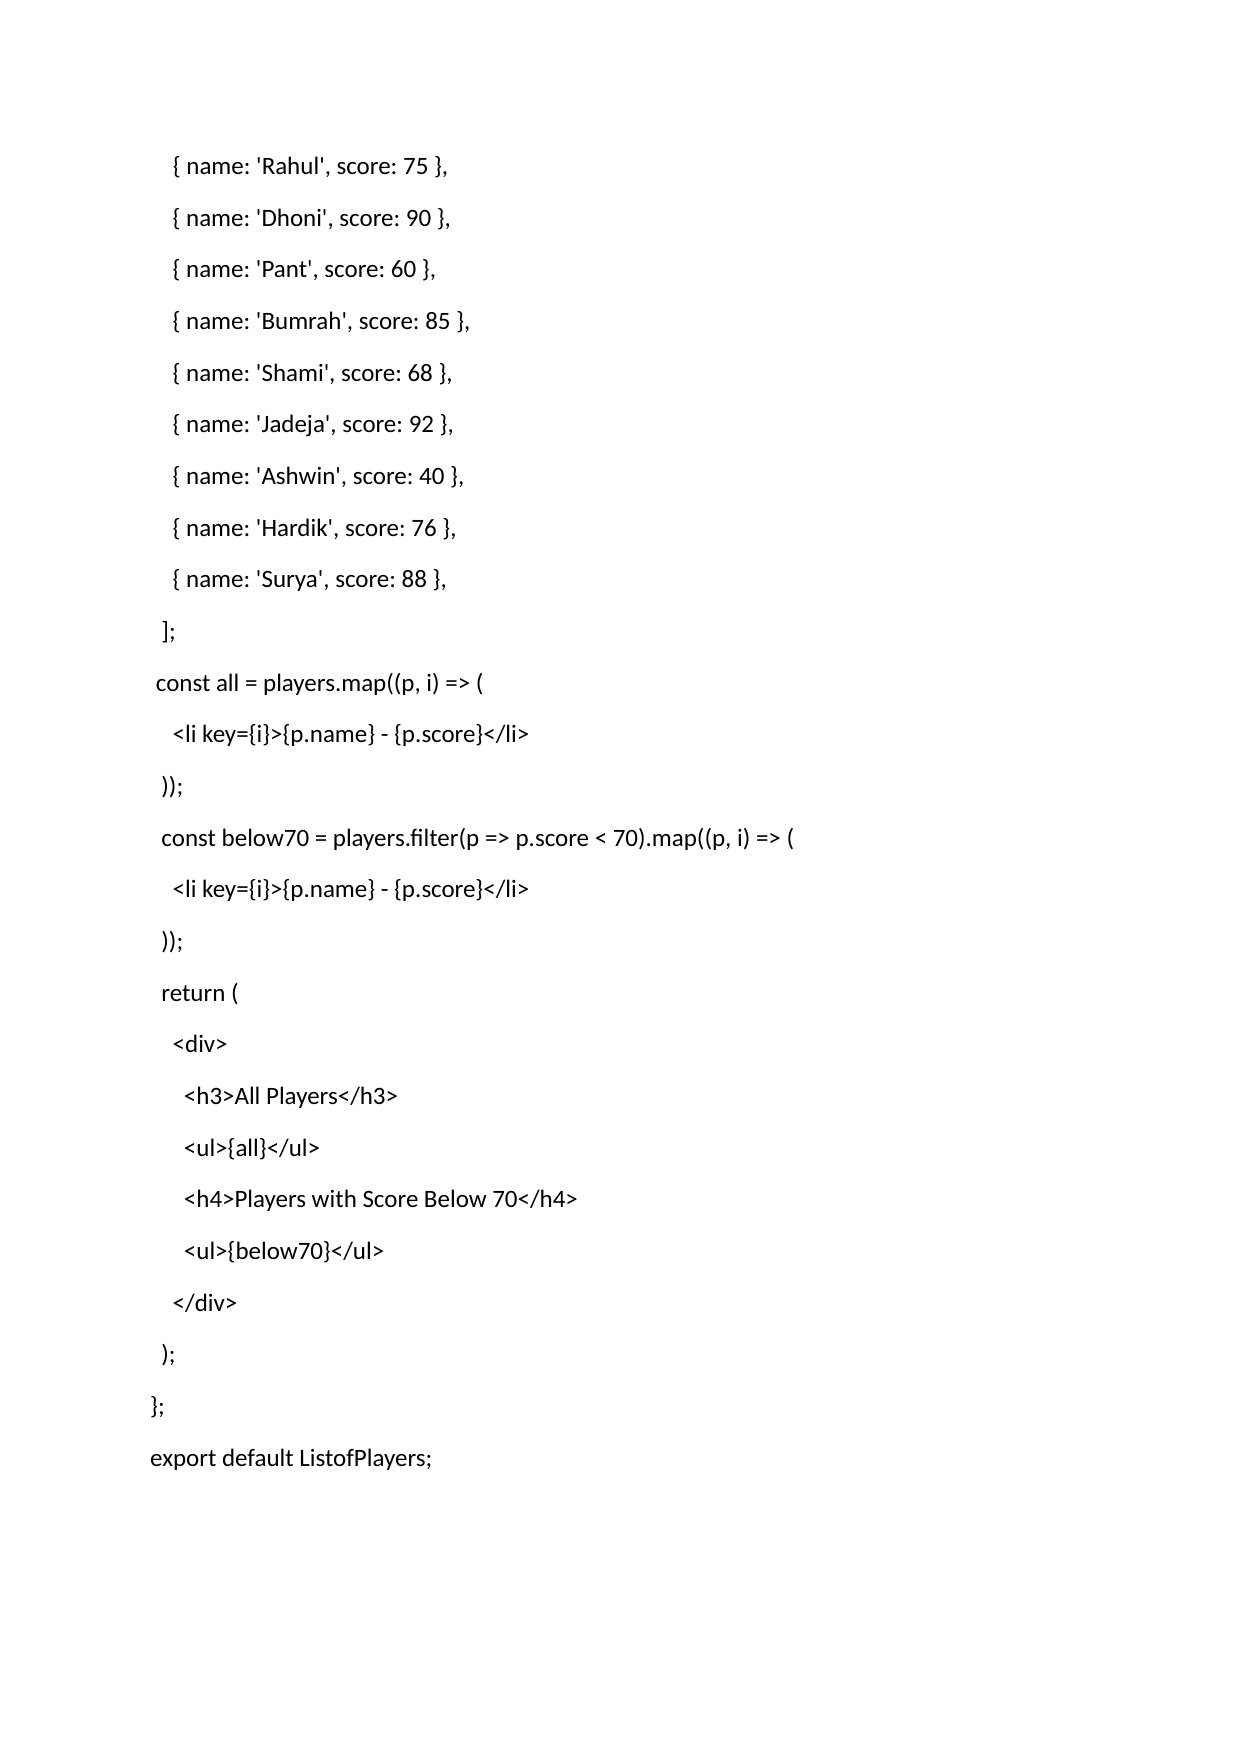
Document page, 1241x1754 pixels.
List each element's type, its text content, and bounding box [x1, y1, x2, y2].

text { name: 'Pant', score: 60 }, [150, 253, 1090, 284]
text { name: 'Hardik', score: 76 }, [150, 512, 1090, 542]
text { name: 'Shami', score: 68 }, [150, 357, 1090, 387]
text { name: 'Surya', score: 88 }, [150, 563, 1090, 594]
text { name: 'Dhoni', score: 90 }, [150, 202, 1090, 232]
text export default ListofPlayers; [150, 1442, 1090, 1472]
text <h4>Players with Score Below 70</h4> [150, 1183, 1090, 1214]
text )); [150, 925, 1090, 956]
text { name: 'Bumrah', score: 85 }, [150, 305, 1090, 336]
text </div> [150, 1287, 1090, 1317]
text const below70 = players.filter(p => p.score < 70).map((p, i) => ( [150, 822, 1090, 852]
text <li key={i}>{p.name} - {p.score}</li> [150, 873, 1090, 904]
text return ( [150, 977, 1090, 1007]
text <h3>All Players</h3> [150, 1080, 1090, 1111]
text }; [150, 1390, 1090, 1421]
text { name: 'Ashwin', score: 40 }, [150, 460, 1090, 491]
text { name: 'Rahul', score: 75 }, [150, 150, 1090, 181]
text <ul>{below70}</ul> [150, 1235, 1090, 1266]
text { name: 'Jadeja', score: 92 }, [150, 408, 1090, 439]
text ]; [150, 615, 1090, 646]
text const all = players.map((p, i) => ( [150, 667, 1090, 697]
text <ul>{all}</ul> [150, 1132, 1090, 1162]
text <div> [150, 1028, 1090, 1059]
text ); [150, 1338, 1090, 1369]
text )); [150, 770, 1090, 801]
text <li key={i}>{p.name} - {p.score}</li> [150, 718, 1090, 749]
